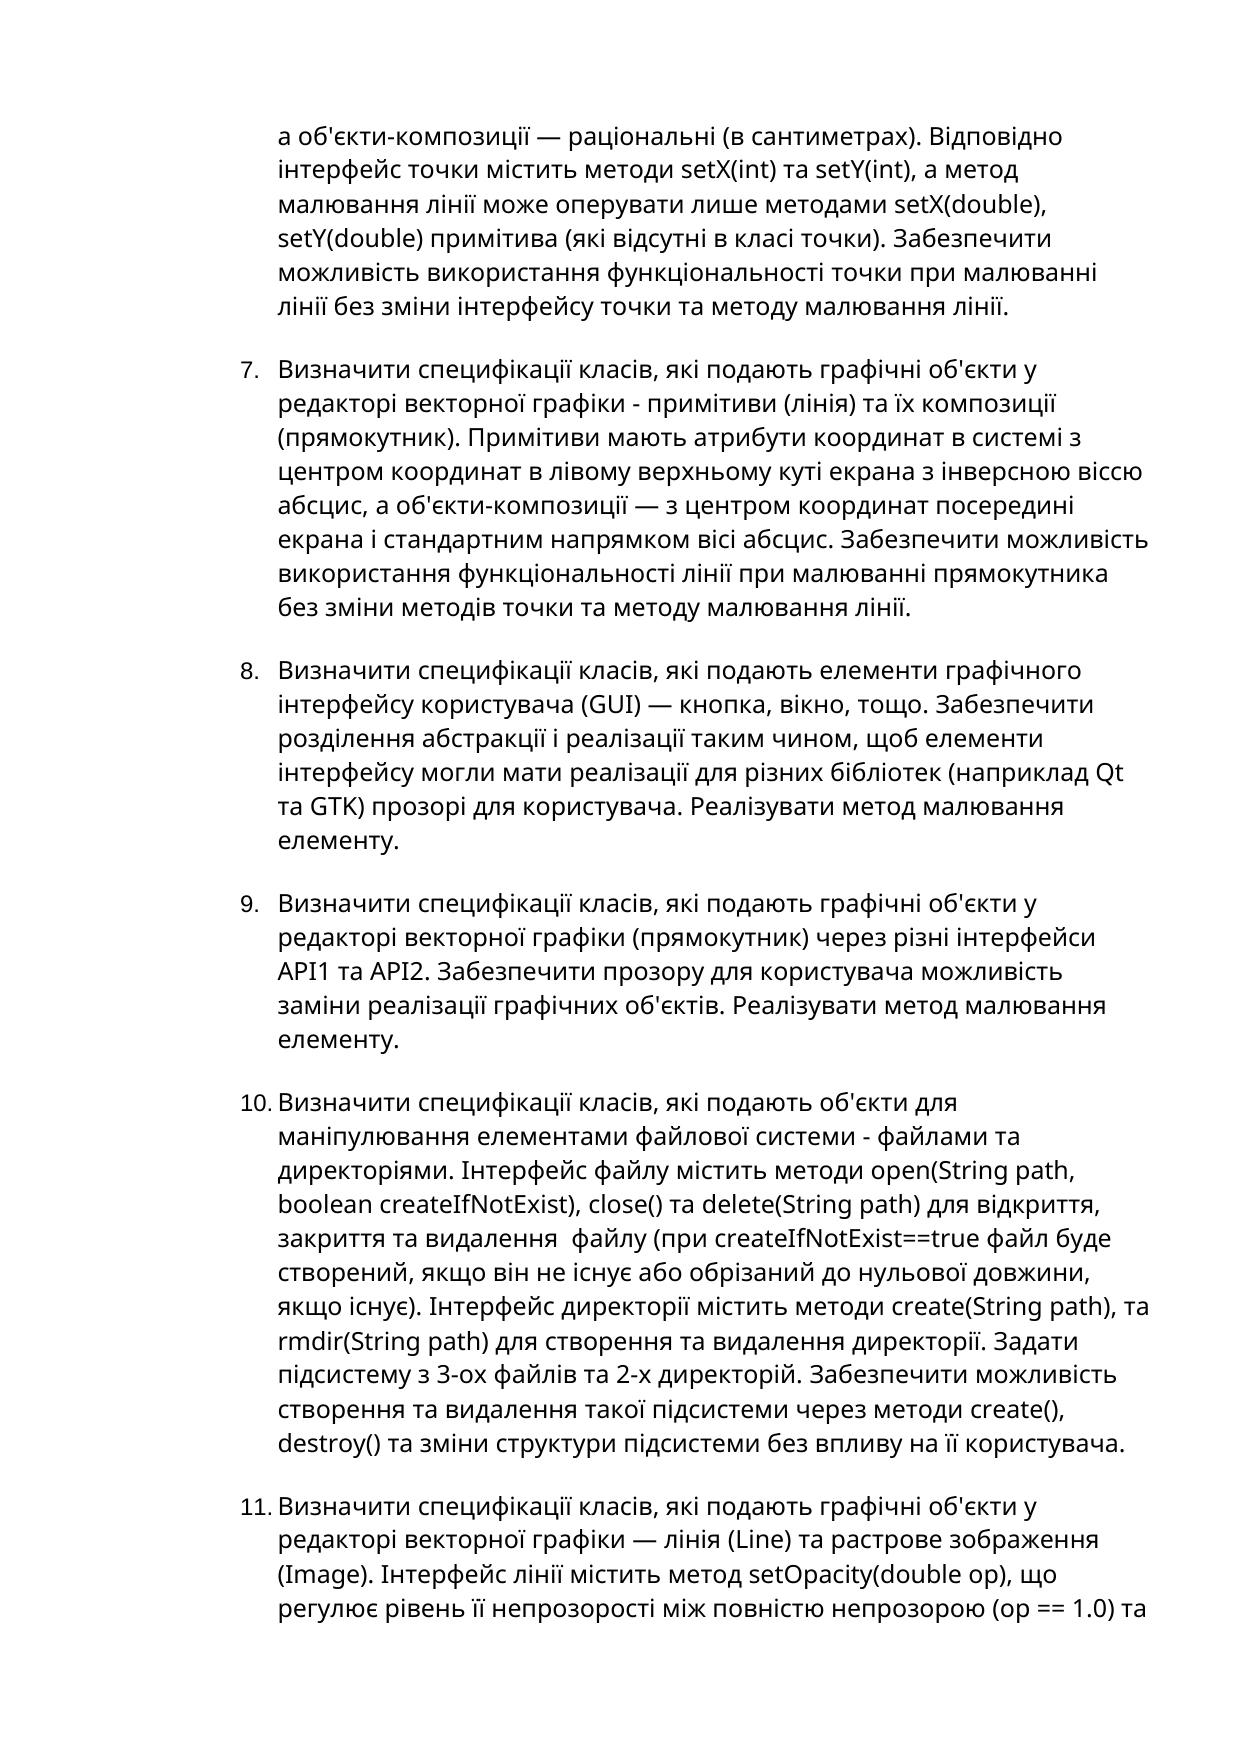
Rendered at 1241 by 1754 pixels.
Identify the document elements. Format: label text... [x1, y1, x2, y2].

list Визначити специфікації класів, які подають графічні об'єкти у редакторі векторної графіки (прямокутник) через різні інтерфейси API1 та API2. Забезпечити прозору для користувача можливість заміни реалізації графічних об'єктів. Реалізувати метод малювання елементу. [240, 886, 1152, 1085]
list Визначити специфікації класів, які подають елементи графічного інтерфейсу користувача (GUI) — кнопка, вікно, тощо. Забезпечити розділення абстракції і реалізації таким чином, щоб елементи інтерфейсу могли мати реалізації для різних бібліотек (наприклад Qt та GTK) прозорі для користувача. Реалізувати метод малювання елементу. [240, 652, 1152, 886]
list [240, 1488, 1152, 1624]
list Визначити специфікації класів, які подають графічні об'єкти у редакторі векторної графіки - примітиви (лінія) та їх композиції (прямокутник). Примітиви мають атрибути координат в системі з центром координат в лівому верхньому куті екрана з інверсною віссю абсцис, а об'єкти-композиції — з центром координат посередині екрана і стандартним напрямком вісі абсцис. Забезпечити можливість використання функціональності лінії при малюванні прямокутника без зміни методів точки та методу малювання лінії. [240, 351, 1152, 652]
list Визначити специфікації класів, які подають об'єкти для маніпулювання елементами файлової системи - файлами та директоріями. Інтерфейс файлу містить методи open(String path, boolean createIfNotExist), close() та delete(String path) для відкриття, закриття та видалення файлу (при createIfNotExist==true файл буде створений, якщо він не існує або обрізаний до нульової довжини, якщо існує). Інтерфейс директорії містить методи create(String path), та rmdir(String path) для створення та видалення директорії. Задати підсистему з 3-ох файлів та 2-х директорій. Забезпечити можливість створення та видалення такої підсистеми через методи create(), destroy() та зміни структури підсистеми без впливу на її користувача. [240, 1085, 1152, 1488]
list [240, 118, 1152, 351]
